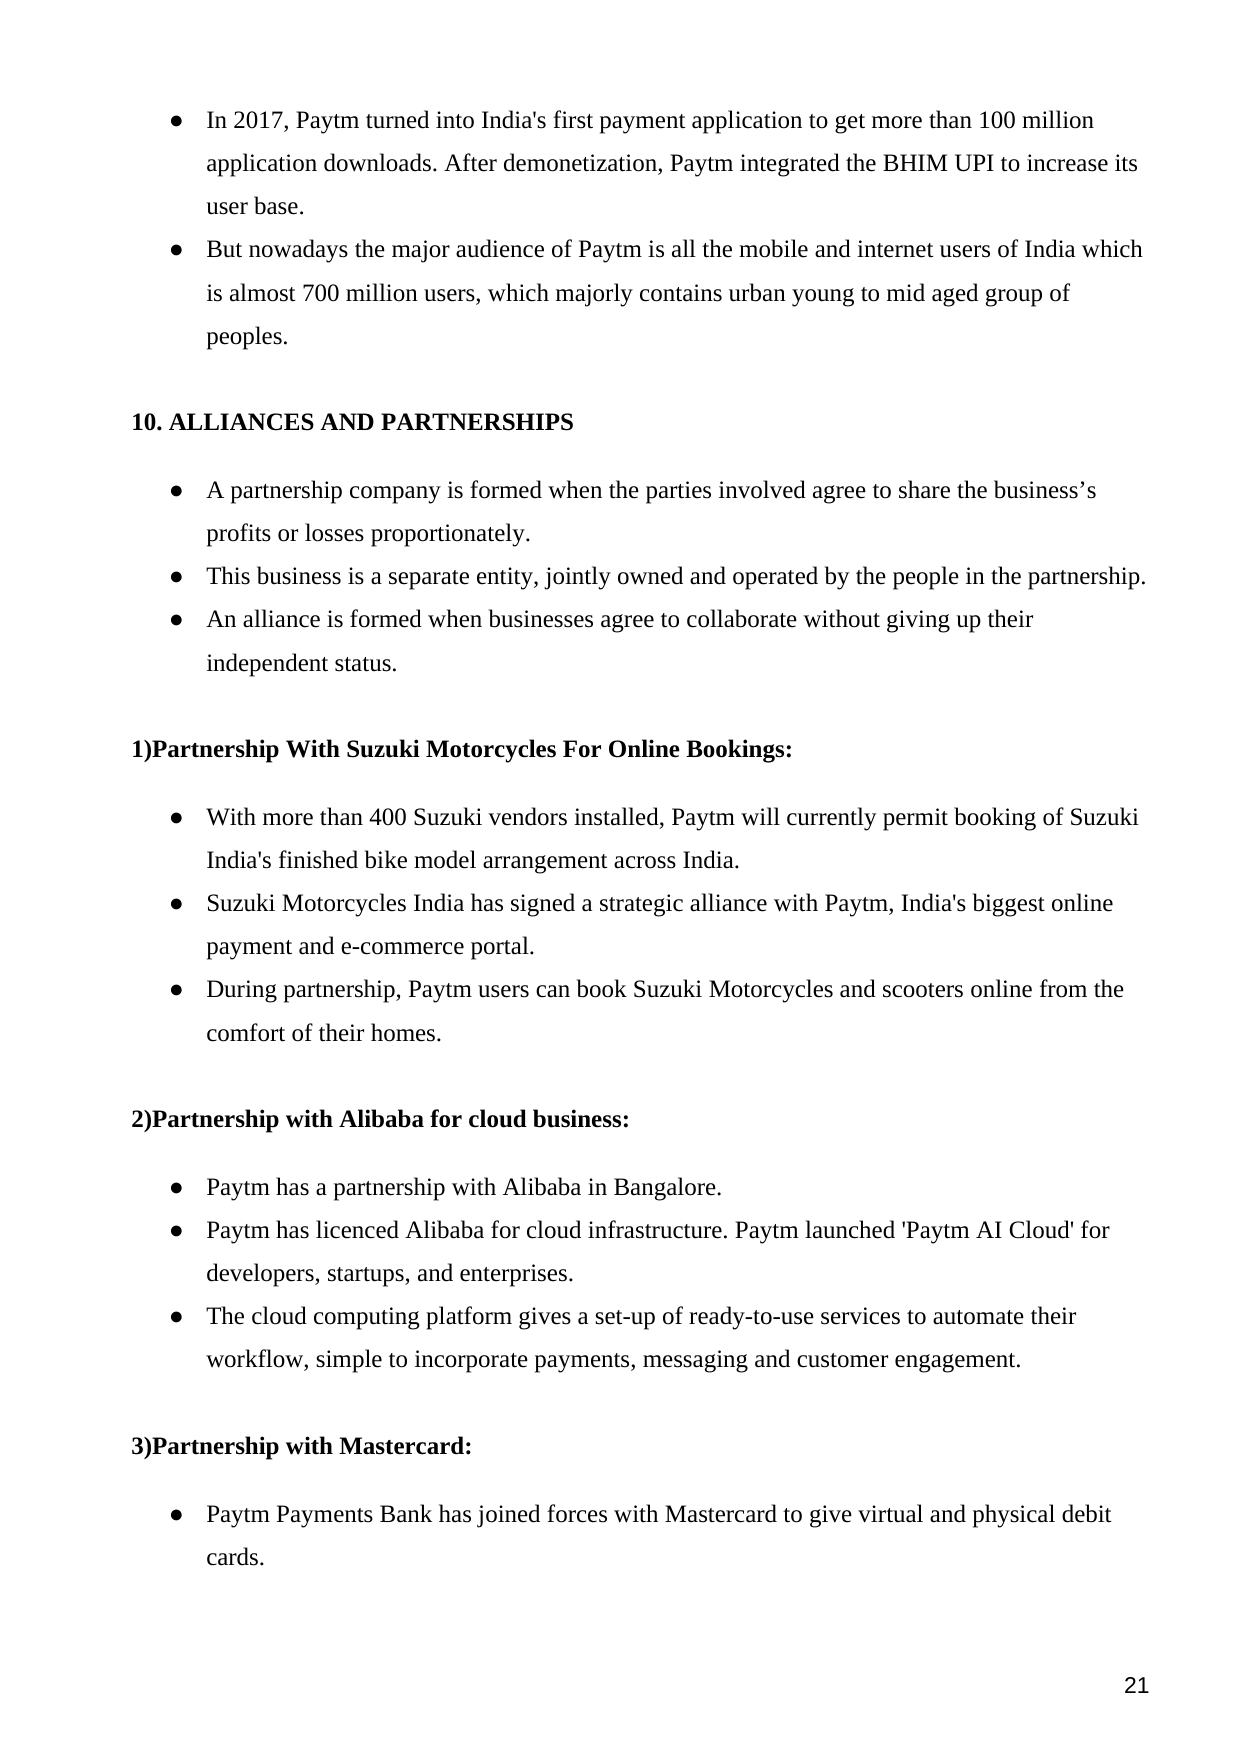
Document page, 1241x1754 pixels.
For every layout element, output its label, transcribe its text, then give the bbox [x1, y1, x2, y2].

list During partnership, Paytm users can book Suzuki Motorcycles and scooters online from the comfort of their homes. [168, 974, 1149, 1046]
text 2)Partnership with Alibaba for cloud business: [131, 1104, 1149, 1133]
text 3)Partnership with Mastercard: [131, 1431, 1149, 1459]
list This business is a separate entity, jointly owned and operated by the people in the partnership. [168, 561, 1149, 590]
list A partnership company is formed when the parties involved agree to share the business’s profits or losses proportionately. [168, 475, 1149, 547]
list The cloud computing platform gives a set-up of ready-to-use services to automate their workflow, simple to incorporate payments, messaging and customer engagement. [168, 1301, 1149, 1373]
list In 2017, Paytm turned into India's first payment application to get more than 100 million application downloads. After demonetization, Paytm integrated the BHIM UPI to increase its user base. [168, 105, 1149, 220]
list An alliance is formed when businesses agree to collaborate without giving up their independent status. [168, 604, 1149, 676]
list Paytm has a partnership with Alibaba in Bangalore. [168, 1172, 1149, 1201]
text 1)Partnership With Suzuki Motorcycles For Online Bookings: [131, 734, 1149, 763]
list Paytm has licenced Alibaba for cloud infrastructure. Paytm launched 'Paytm AI Cloud' for developers, startups, and enterprises. [168, 1215, 1149, 1287]
list Paytm Payments Bank has joined forces with Mastercard to give virtual and physical debit cards. [168, 1499, 1149, 1571]
text 10. ALLIANCES AND PARTNERSHIPS [131, 407, 1149, 436]
list But nowadays the major audience of Paytm is all the mobile and internet users of India which is almost 700 million users, which majorly contains urban young to mid aged group of peoples. [168, 234, 1149, 349]
list With more than 400 Suzuki vendors installed, Paytm will currently permit booking of Suzuki India's finished bike model arrangement across India. [168, 802, 1149, 874]
list Suzuki Motorcycles India has signed a strategic alliance with Paytm, India's biggest online payment and e-commerce portal. [168, 888, 1149, 960]
